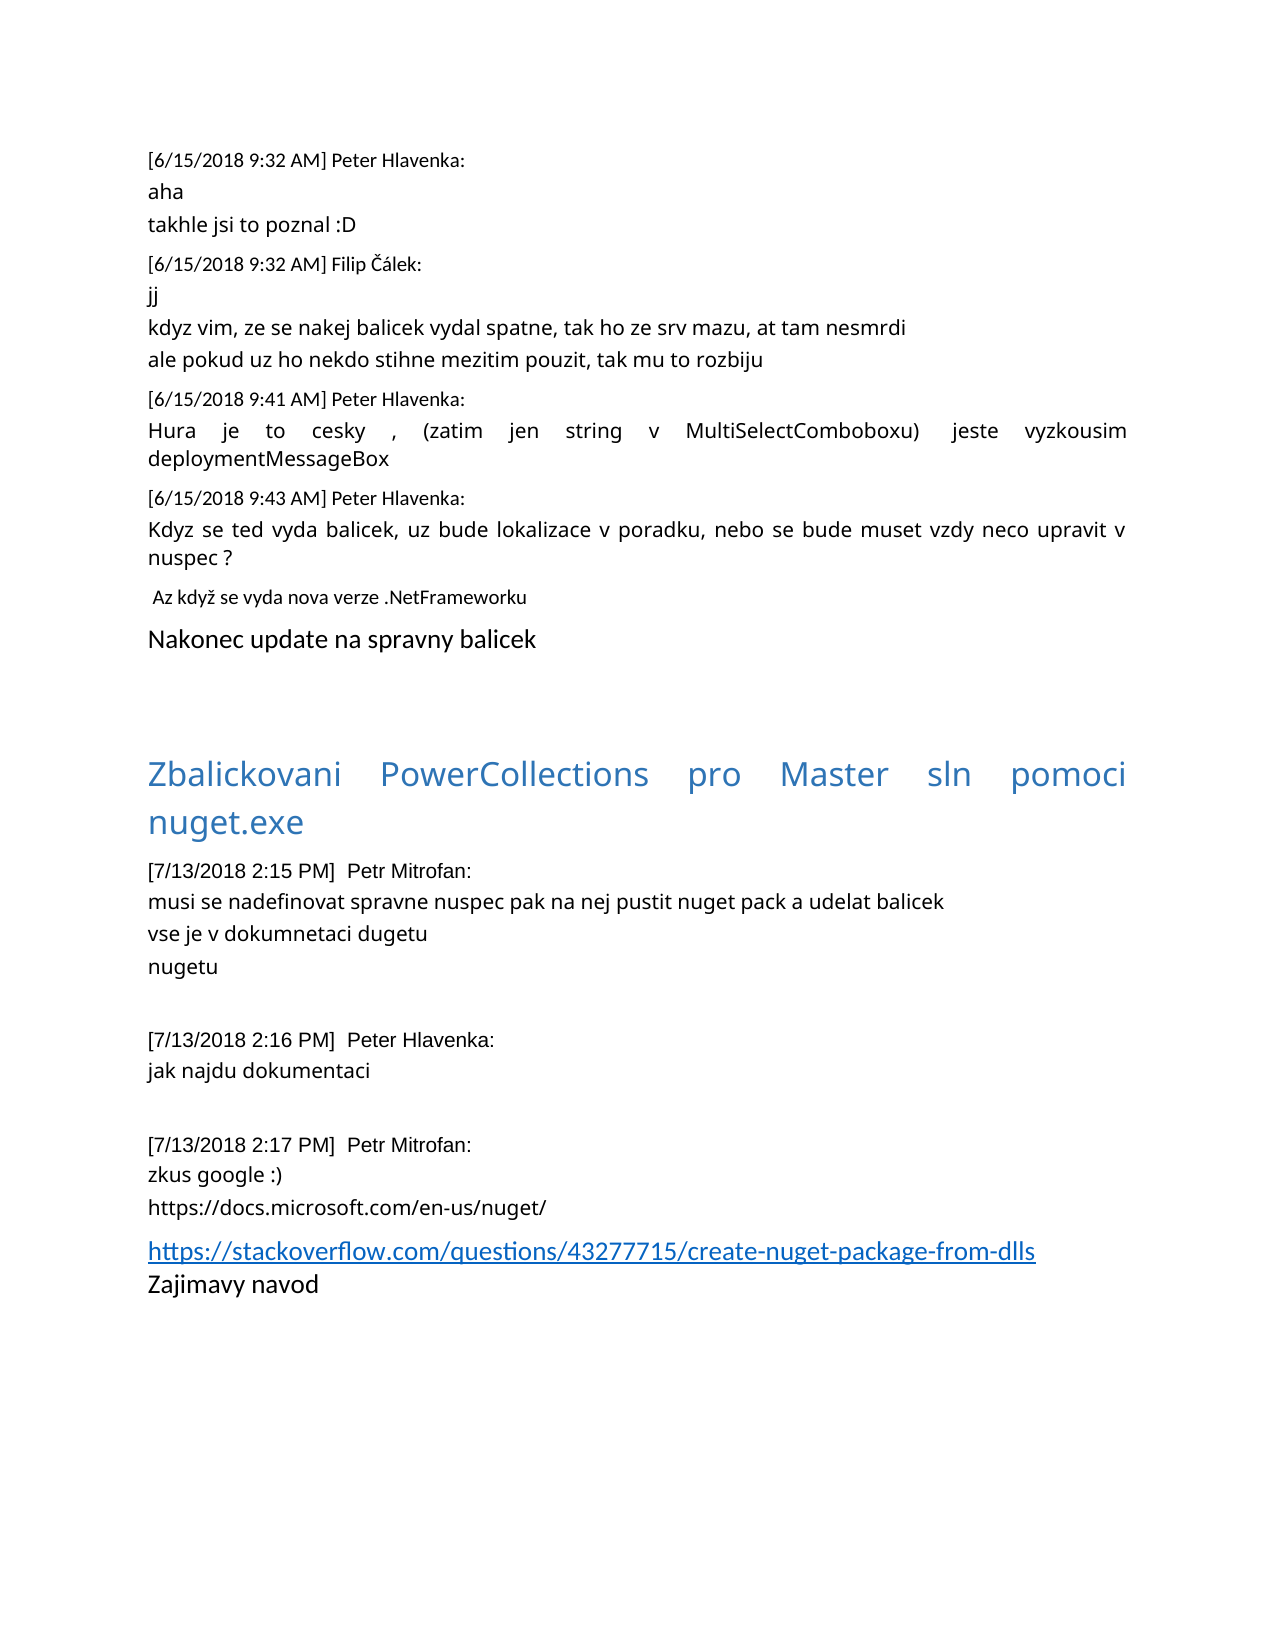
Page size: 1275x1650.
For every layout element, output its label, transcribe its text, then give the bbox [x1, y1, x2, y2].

text musi se nadefinovat spravne nuspec pak na nej pustit nuget pack a udelat balicek [148, 887, 1127, 915]
text [‎6/‎15/‎2018 9:41 AM] Peter Hlavenka: [148, 386, 1127, 412]
text Nakonec update na spravny balicek [148, 622, 1127, 655]
text [‎6/‎15/‎2018 9:32 AM] Filip Čálek: [148, 251, 1127, 276]
text Kdyz se ted vyda balicek, uz bude lokalizace v poradku, nebo se bude muset vzdy neco upravit v nuspec ? [148, 515, 1127, 572]
text Az když se vyda nova verze .NetFrameworku [148, 584, 1127, 610]
text [‎6/‎15/‎2018 9:32 AM] Peter Hlavenka: [148, 148, 1127, 173]
subtitle Zbalickovani PowerCollections pro Master sln pomoci nuget.exe [148, 751, 1127, 844]
text zkus google :) [148, 1161, 1127, 1189]
text jak najdu dokumentaci [148, 1056, 1127, 1085]
text nugetu [148, 952, 1127, 981]
text [‎6/‎15/‎2018 9:43 AM] Peter Hlavenka: [148, 485, 1127, 511]
text Hura je to cesky , (zatim jen string v MultiSelectComboboxu) jeste vyzkousim deploymentMessageBox [148, 416, 1127, 473]
text [‎7/‎13/‎2018 2:17 PM] Petr Mitrofan: [148, 1132, 1127, 1156]
text vse je v dokumnetaci dugetu [148, 919, 1127, 948]
text [‎7/‎13/‎2018 2:15 PM] Petr Mitrofan: [148, 859, 1127, 883]
text kdyz vim, ze se nakej balicek vydal spatne, tak ho ze srv mazu, at tam nesmrdi [148, 313, 1127, 341]
text jj [148, 280, 1127, 309]
text [‎7/‎13/‎2018 2:16 PM] Peter Hlavenka: [148, 1028, 1127, 1052]
text ale pokud uz ho nekdo stihne mezitim pouzit, tak mu to rozbiju [148, 346, 1127, 374]
text https://docs.microsoft.com/en-us/nuget/ [148, 1193, 1127, 1222]
text https://stackoverflow.com/questions/43277715/create-nuget-package-from-dlls Zajimavy navod [148, 1234, 1127, 1300]
text aha [148, 177, 1127, 206]
text takhle jsi to poznal :D [148, 210, 1127, 238]
